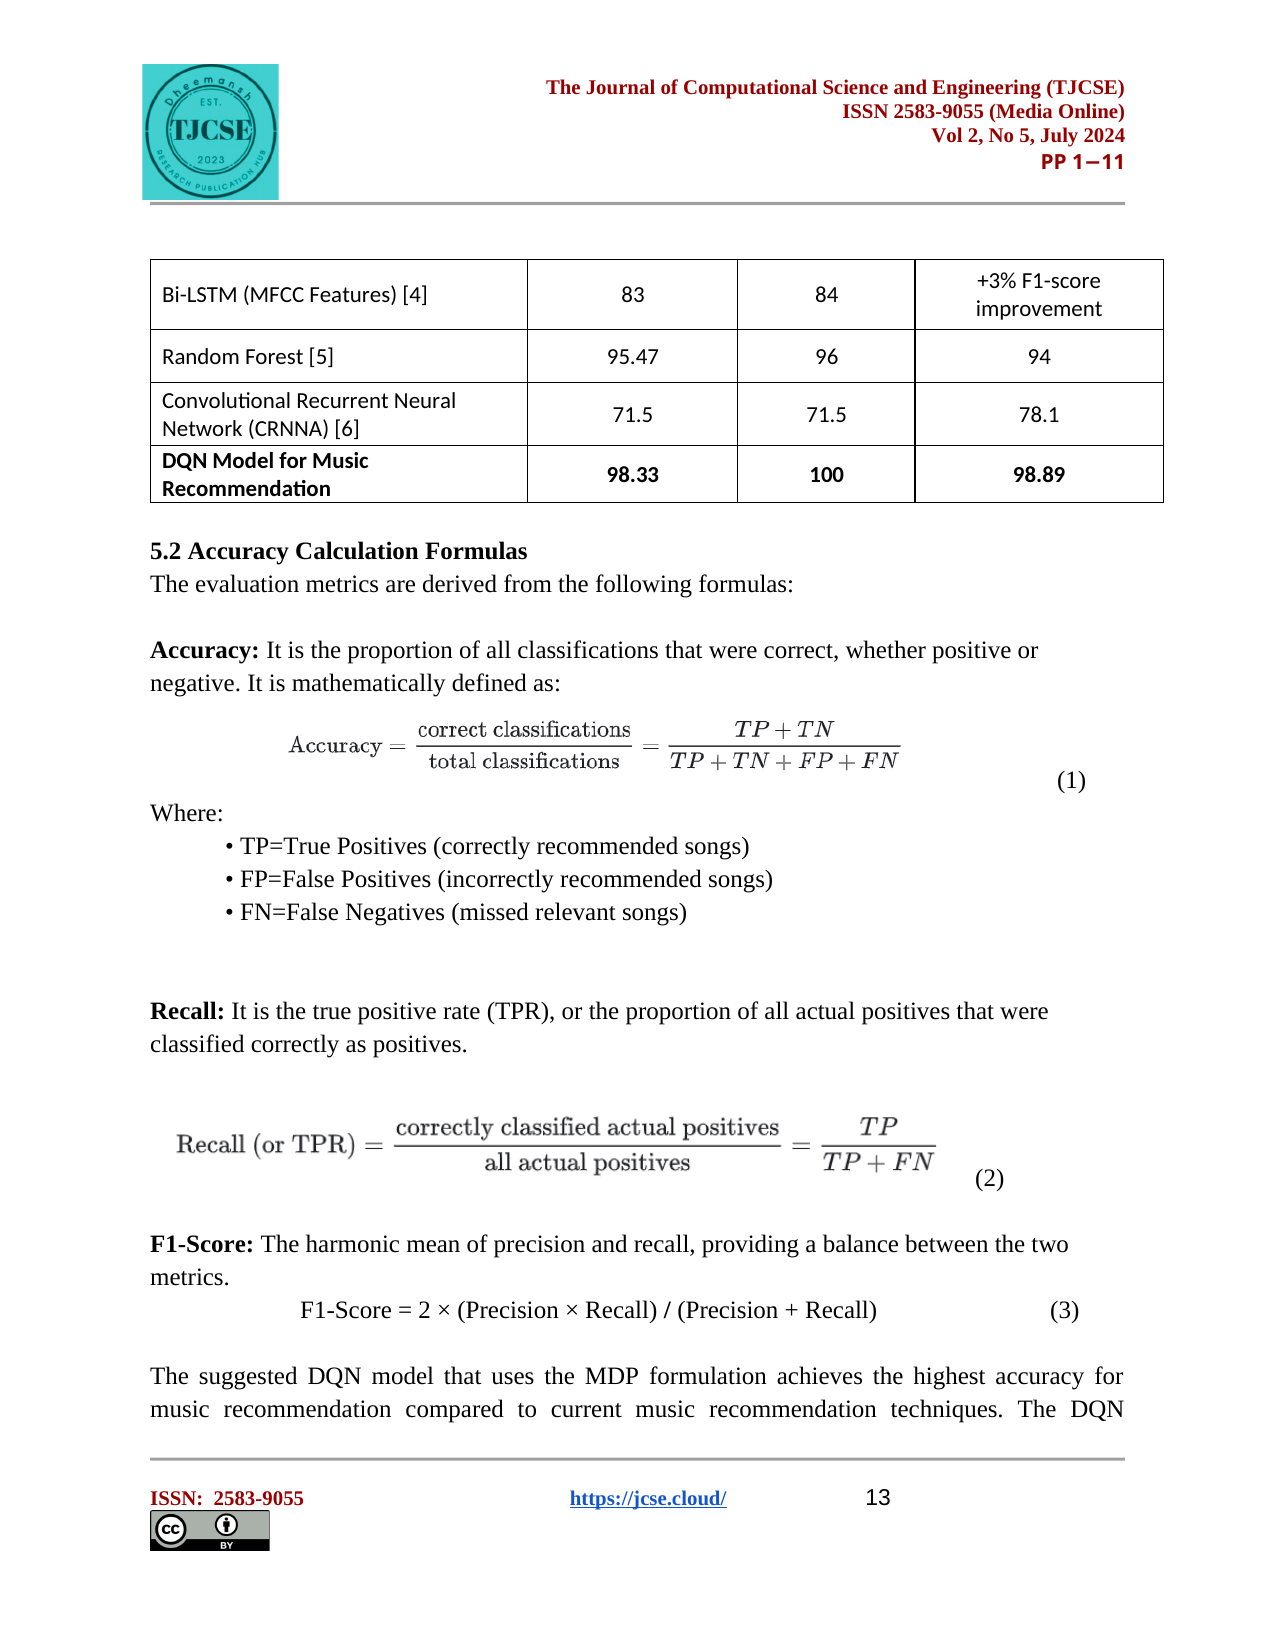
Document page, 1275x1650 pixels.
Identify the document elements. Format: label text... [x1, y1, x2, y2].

table_cell Convolutional Recurrent Neural Network (CRNNA) [6] [151, 383, 527, 445]
picture [150, 1510, 270, 1551]
text The evaluation metrics are derived from the following formulas: [150, 569, 1125, 598]
table_cell 95.47 [528, 330, 737, 382]
table_cell Bi-LSTM (MFCC Features) [4] [151, 260, 527, 328]
text F1-Score = 2 × (Precision × Recall) / (Precision + Recall) (3) [225, 1295, 1125, 1323]
table_cell 83 [528, 260, 737, 328]
text • TP=True Positives (correctly recommended songs) [150, 831, 1125, 860]
table_cell 78.1 [916, 383, 1163, 445]
text Accuracy: It is the proportion of all classifications that were correct, whether positive or negative. It is mathematically defined as: [150, 635, 1125, 697]
table_cell 71.5 [528, 383, 737, 445]
table_cell 71.5 [738, 383, 914, 445]
text F1-Score: The harmonic mean of precision and recall, providing a balance between the two metrics. [150, 1229, 1125, 1290]
table_cell 98.89 [916, 446, 1163, 502]
table_cell 94 [916, 330, 1163, 382]
table_cell 84 [738, 260, 914, 328]
picture [150, 1092, 975, 1186]
table_cell Random Forest [5] [151, 330, 527, 382]
table_cell +3% F1-score improvement [916, 260, 1163, 328]
table_cell 100 [738, 446, 914, 502]
table_cell 96 [738, 330, 914, 382]
text • FN=False Negatives (missed relevant songs) [150, 897, 1125, 926]
table_cell 98.33 [528, 446, 737, 502]
text 5.2 Accuracy Calculation Formulas [150, 536, 1125, 565]
text • FP=False Positives (incorrectly recommended songs) [150, 864, 1125, 893]
text Where: [150, 798, 1125, 827]
picture [142, 64, 279, 200]
text Recall: It is the true positive rate (TPR), or the proportion of all actual positives that were classified correctly as positives. [150, 996, 1125, 1058]
table_cell DQN Model for Music Recommendation [151, 446, 527, 502]
picture [264, 701, 926, 789]
